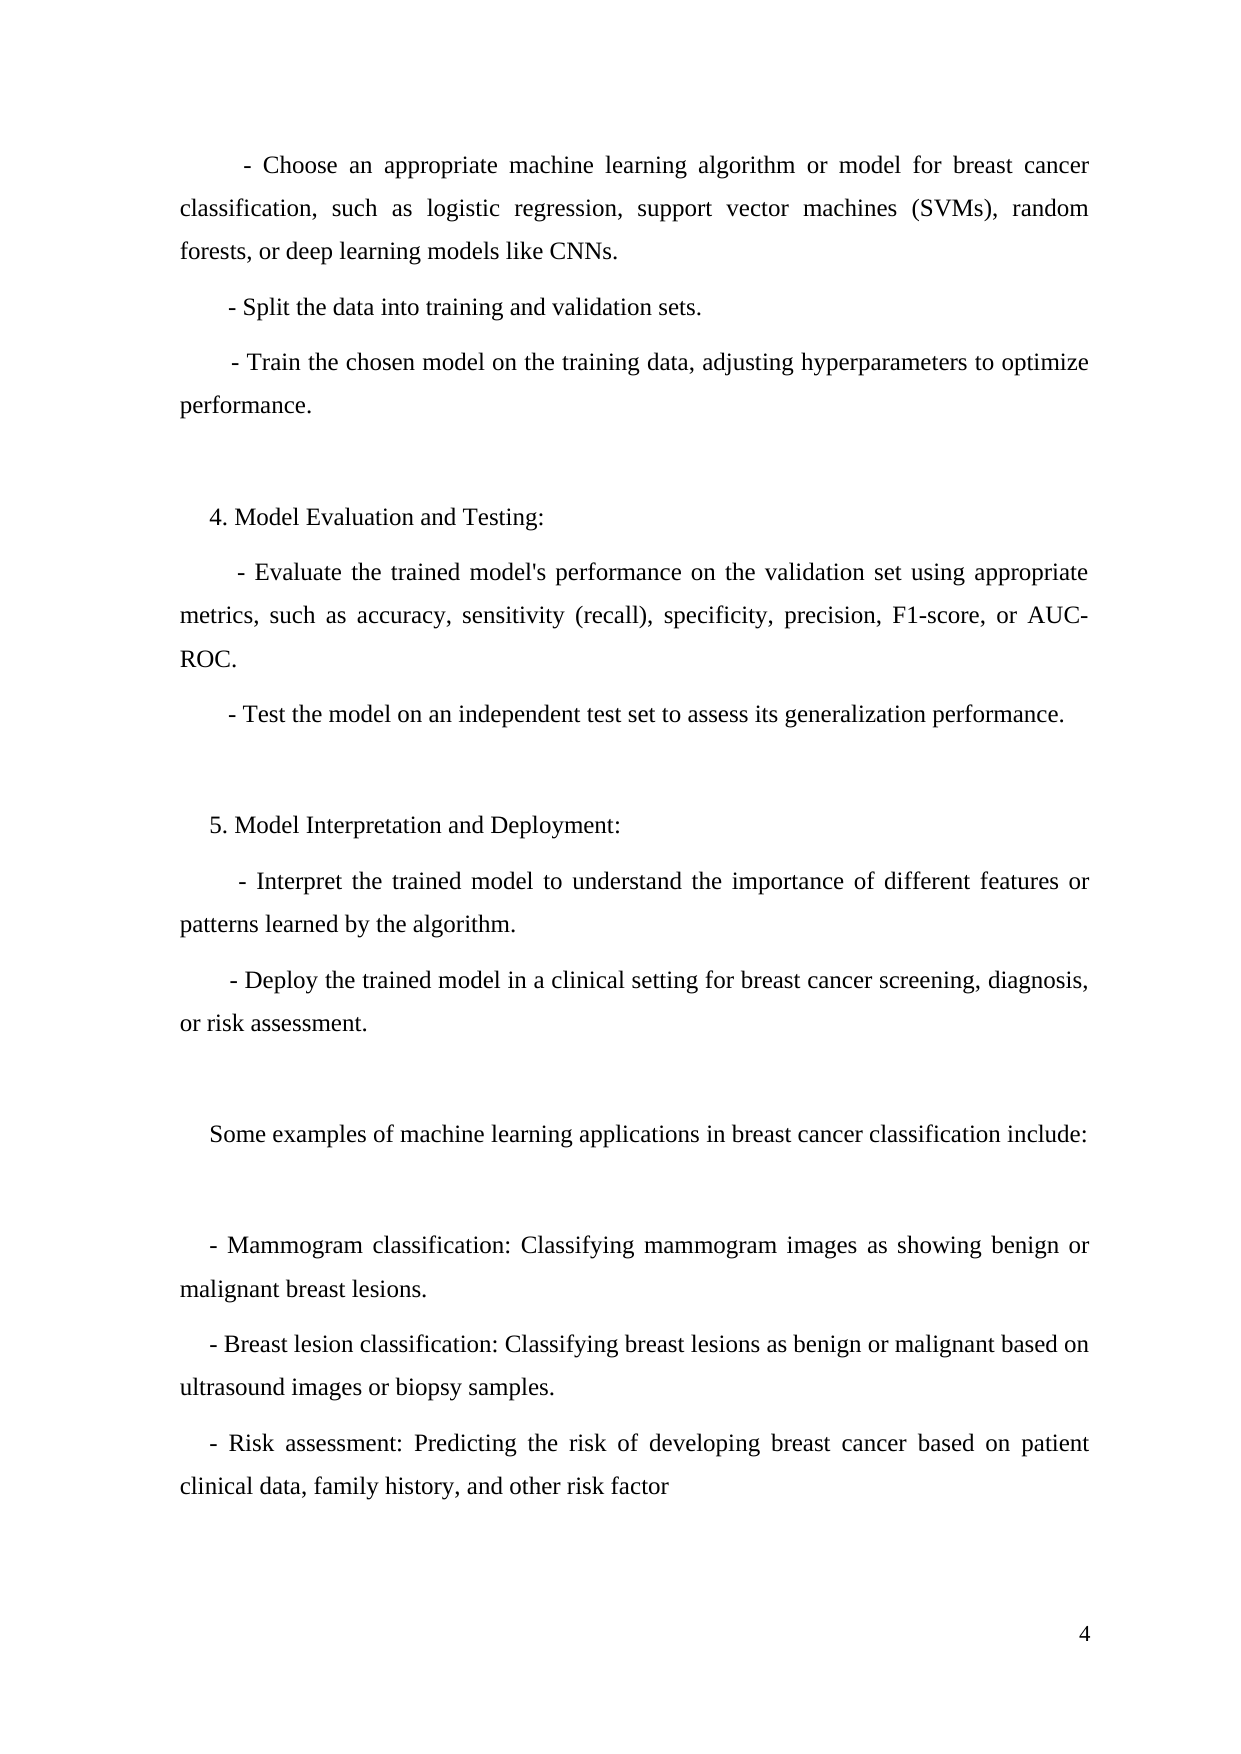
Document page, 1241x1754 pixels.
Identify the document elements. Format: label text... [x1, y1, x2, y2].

text - Choose an appropriate machine learning algorithm or model for breast cancer classification, such as logistic regression, support vector machines (SVMs), random forests, or deep learning models like CNNs. [179, 150, 1090, 265]
text - Train the chosen model on the training data, adjusting hyperparameters to optimize performance. [179, 347, 1090, 419]
text Some examples of machine learning applications in breast cancer classification include: [179, 1119, 1090, 1148]
text - Risk assessment: Predicting the risk of developing breast cancer based on patient clinical data, family history, and other risk factor [179, 1428, 1090, 1500]
text - Breast lesion classification: Classifying breast lesions as benign or malignant based on ultrasound images or biopsy samples. [179, 1329, 1090, 1401]
text - Deploy the trained model in a clinical setting for breast cancer screening, diagnosis, or risk assessment. [179, 965, 1090, 1037]
text - Split the data into training and validation sets. [179, 292, 1090, 321]
text 5. Model Interpretation and Deployment: [179, 811, 1090, 839]
text - Test the model on an independent test set to assess its generalization performance. [179, 699, 1090, 728]
text - Evaluate the trained model's performance on the validation set using appropriate metrics, such as accuracy, sensitivity (recall), specificity, precision, F1-score, or AUC-ROC. [179, 557, 1090, 672]
text 4. Model Evaluation and Testing: [179, 502, 1090, 531]
text - Mammogram classification: Classifying mammogram images as showing benign or malignant breast lesions. [179, 1231, 1090, 1302]
text - Interpret the trained model to understand the importance of different features or patterns learned by the algorithm. [179, 866, 1090, 938]
